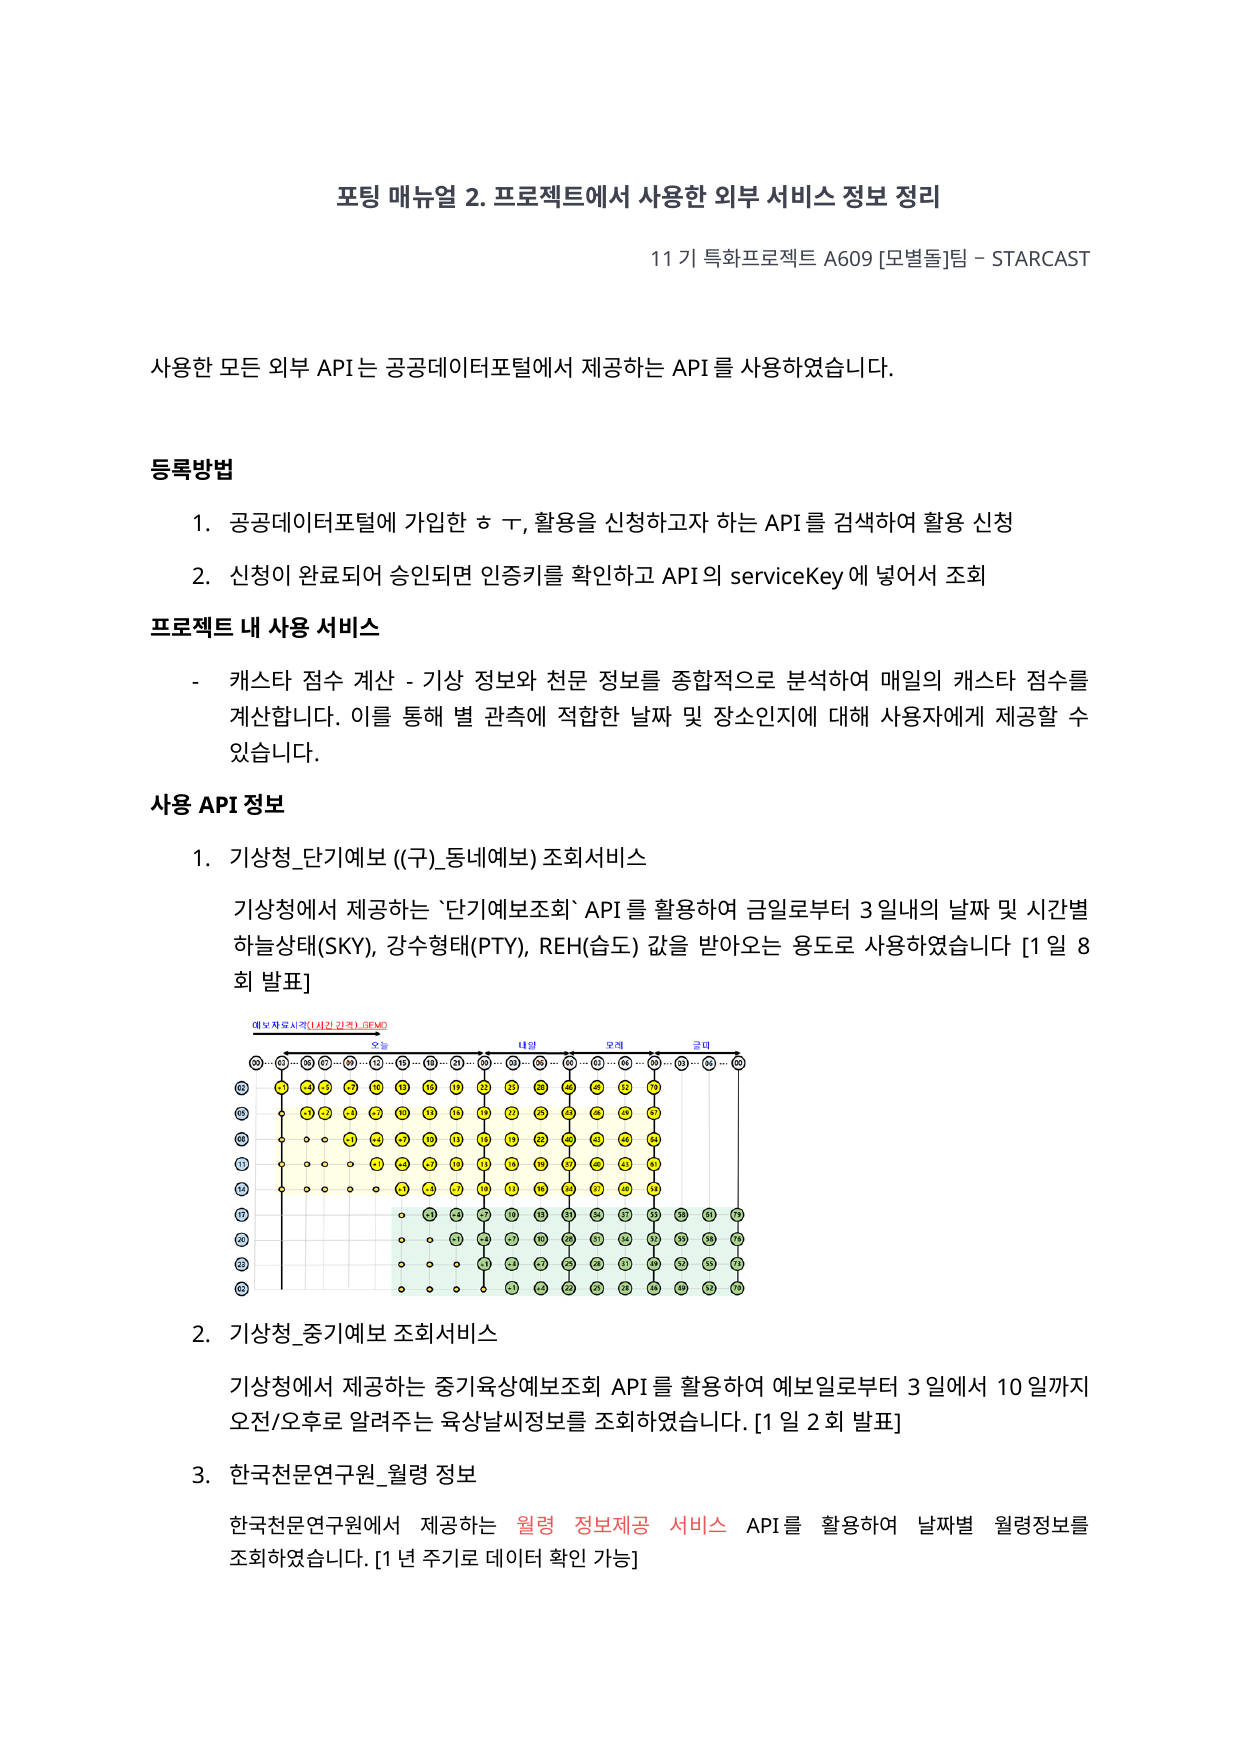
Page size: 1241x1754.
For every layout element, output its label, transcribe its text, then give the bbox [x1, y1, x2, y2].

list 기상청에서 제공하는 중기육상예보조회 API를 활용하여 예보일로부터 3일에서 10일까지 오전/오후로 알려주는 육상날씨정보를 조회하였습니다. [1일 2회 발표] [229, 1368, 1090, 1438]
text 프로젝트 내 사용 서비스 [150, 610, 1090, 643]
text 11기 특화프로젝트 A609 [모별돌]팀 – STARCAST [187, 243, 1090, 273]
picture [233, 1016, 746, 1297]
text 등록방법 [150, 452, 1090, 486]
list 신청이 완료되어 승인되면 인증키를 확인하고 API의 serviceKey에 넣어서 조회 [192, 557, 1090, 591]
list 공공데이터포털에 가입한 ㅎ ㅜ, 활용을 신청하고자 하는 API를 검색하여 활용 신청 [192, 505, 1090, 538]
text 사용한 모든 외부 API는 공공데이터포털에서 제공하는 API를 사용하였습니다. [150, 349, 1090, 383]
list 한국천문연구원_월령 정보 [192, 1457, 1090, 1490]
text 사용 API 정보 [150, 787, 1090, 820]
list 기상청_중기예보 조회서비스 [192, 1316, 1090, 1349]
list 캐스타 점수 계산 - 기상 정보와 천문 정보를 종합적으로 분석하여 매일의 캐스타 점수를 계산합니다. 이를 통해 별 관측에 적합한 날짜 및 장소인지에 대해 사용자에게 제공할 수 있습니다. [192, 663, 1090, 768]
list 한국천문연구원에서 제공하는 월령 정보제공 서비스 API를 활용하여 날짜별 월령정보를 조회하였습니다. [1년 주기로 데이터 확인 가능] [229, 1509, 1090, 1572]
text 포팅 매뉴얼 2. 프로젝트에서 사용한 외부 서비스 정보 정리 [187, 177, 1090, 213]
list 기상청에서 제공하는 `단기예보조회` API를 활용하여 금일로부터 3일내의 날짜 및 시간별 하늘상태(SKY), 강수형태(PTY), REH(습도) 값을 받아오는 용도로 사용하였습니다 [1일 8회 발표] [233, 892, 1090, 997]
list 기상청_단기예보 ((구)_동네예보) 조회서비스 [192, 840, 1090, 873]
